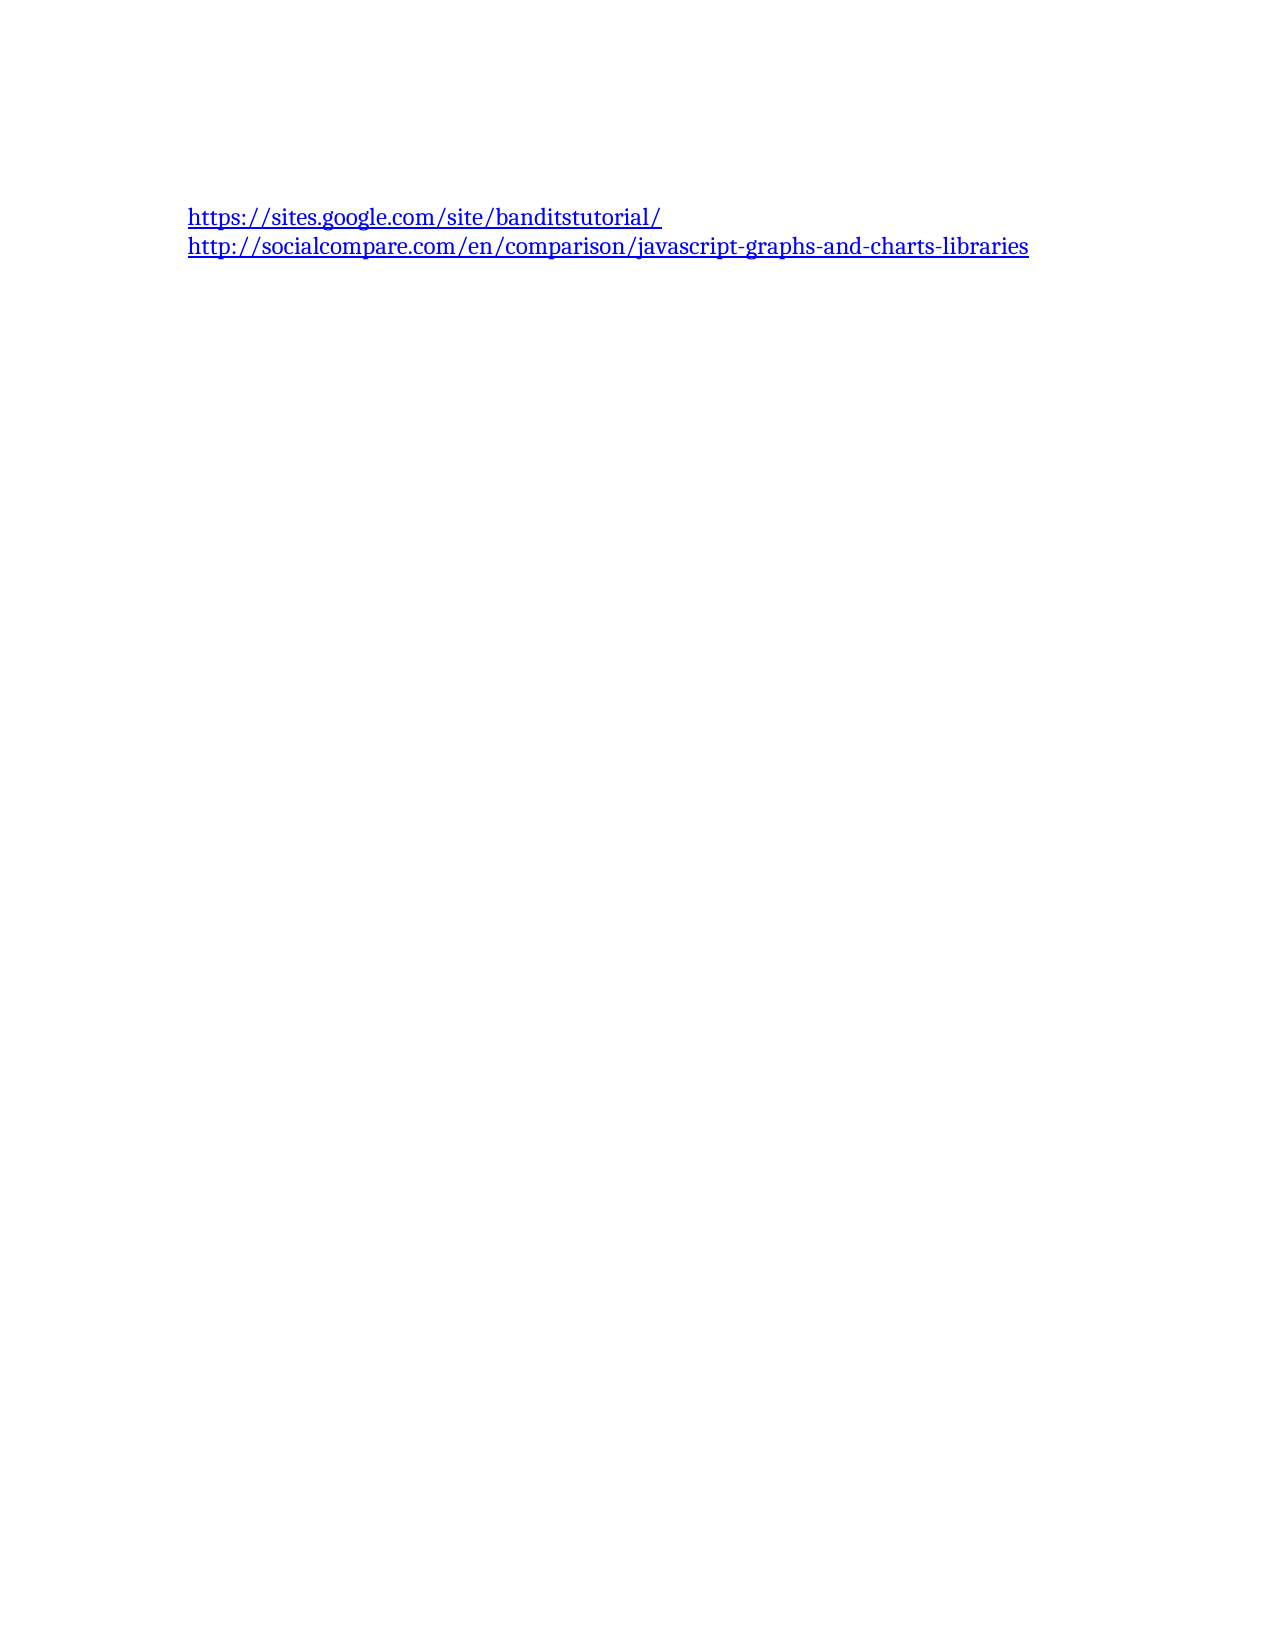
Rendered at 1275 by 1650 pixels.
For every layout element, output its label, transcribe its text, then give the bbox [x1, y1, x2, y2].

text http://socialcompare.com/en/comparison/javascript-graphs-and-charts-libraries [187, 232, 1087, 260]
text https://sites.google.com/site/banditstutorial/ [187, 203, 1087, 232]
